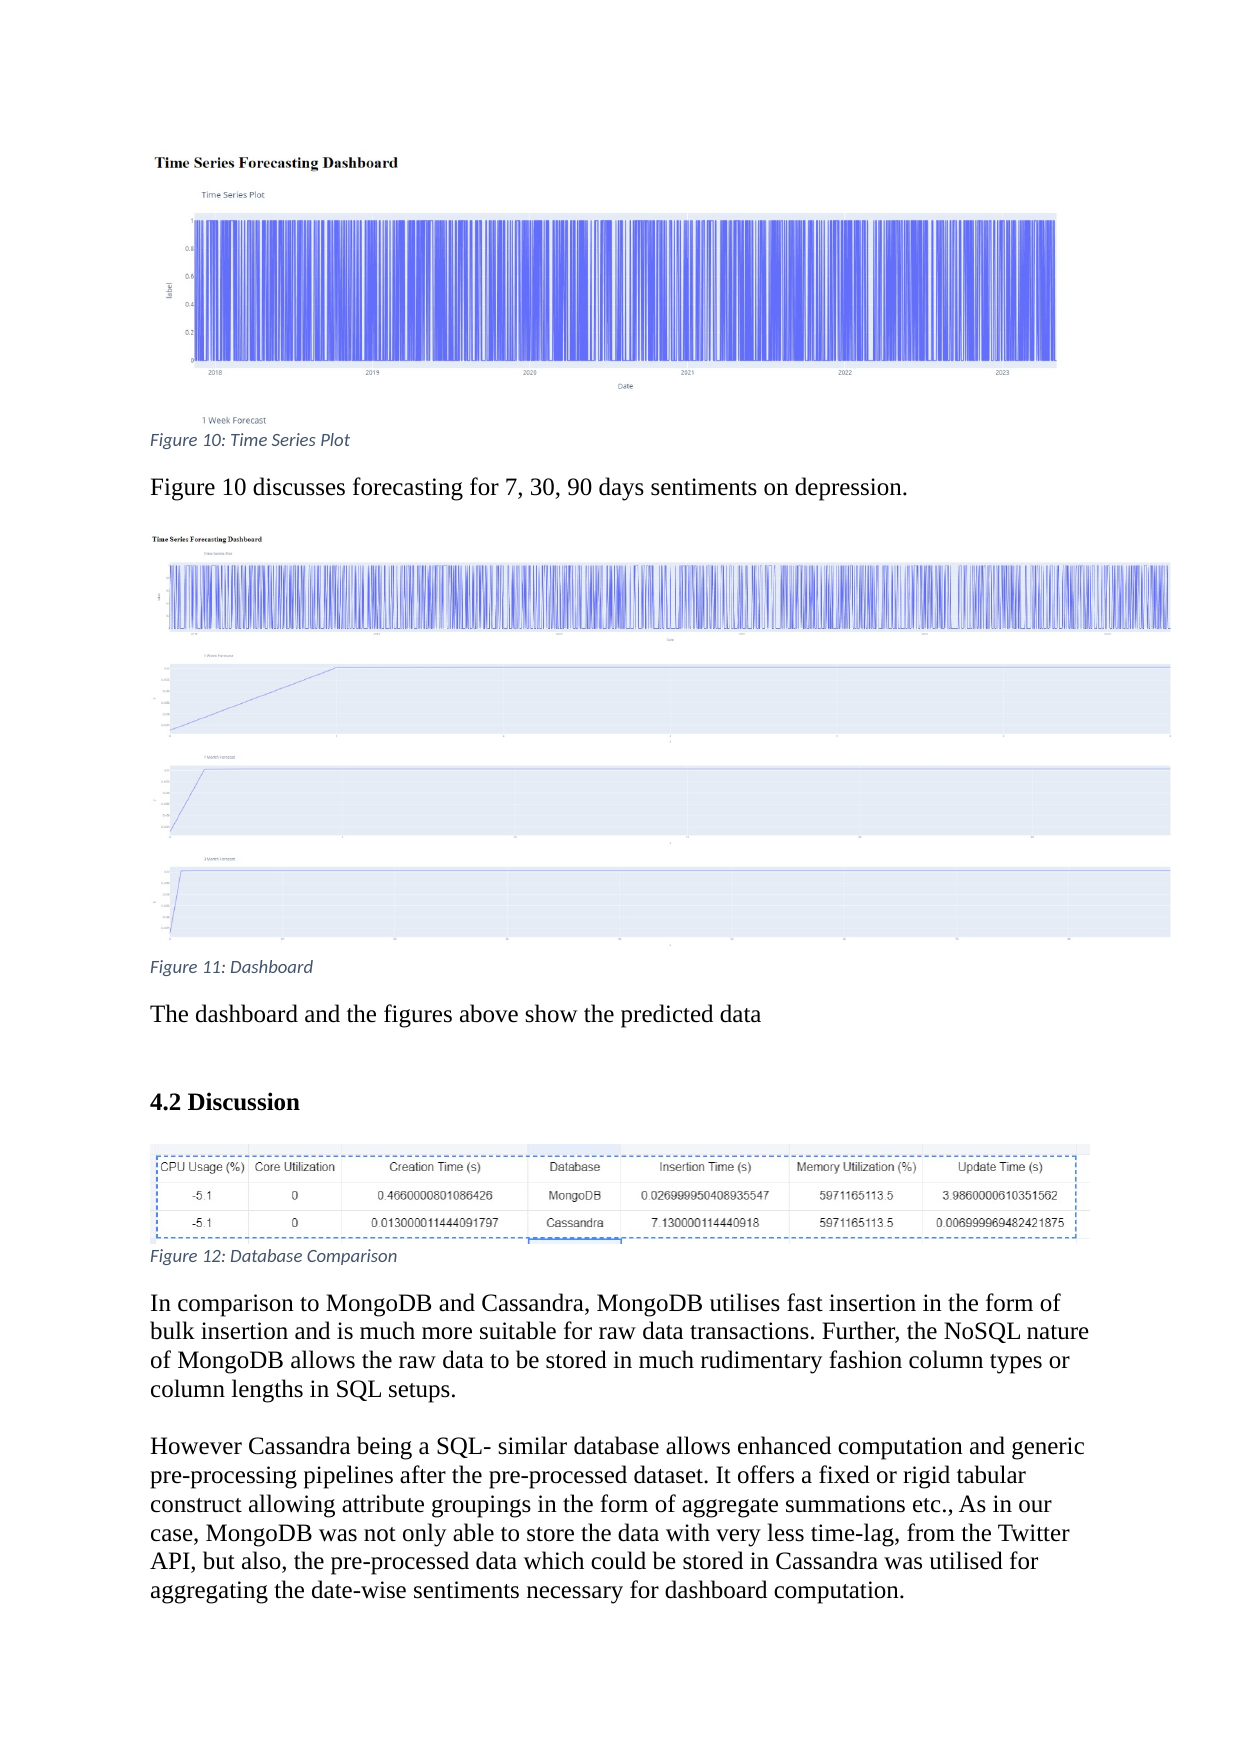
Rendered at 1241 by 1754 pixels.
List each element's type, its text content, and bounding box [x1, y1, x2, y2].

text Figure 10 discusses forecasting for 7, 30, 90 days sentiments on depression. [150, 472, 1090, 501]
picture [150, 1144, 1091, 1244]
text However Cassandra being a SQL- similar database allows enhanced computation and generic pre-processing pipelines after the pre-processed dataset. It offers a fixed or rigid tabular construct allowing attribute groupings in the form of aggregate summations etc., As in our case, MongoDB was not only able to store the data with very less time-lag, from the Twitter API, but also, the pre-processed data which could be stored in Cassandra was utilised for aggregating the date-wise sentiments necessary for dashboard computation. [150, 1431, 1090, 1604]
picture [150, 150, 1091, 429]
text In comparison to MongoDB and Cassandra, MongoDB utilises fast insertion in the form of bulk insertion and is much more suitable for raw data transactions. Further, the NoSQL nature of MongoDB allows the raw data to be stored in much rudimentary fashion column types or column lengths in SQL setups. [150, 1288, 1090, 1403]
picture [150, 531, 1181, 956]
text 4.2 Discussion [150, 1087, 1090, 1116]
text The dashboard and the figures above show the predicted data [150, 999, 1090, 1028]
